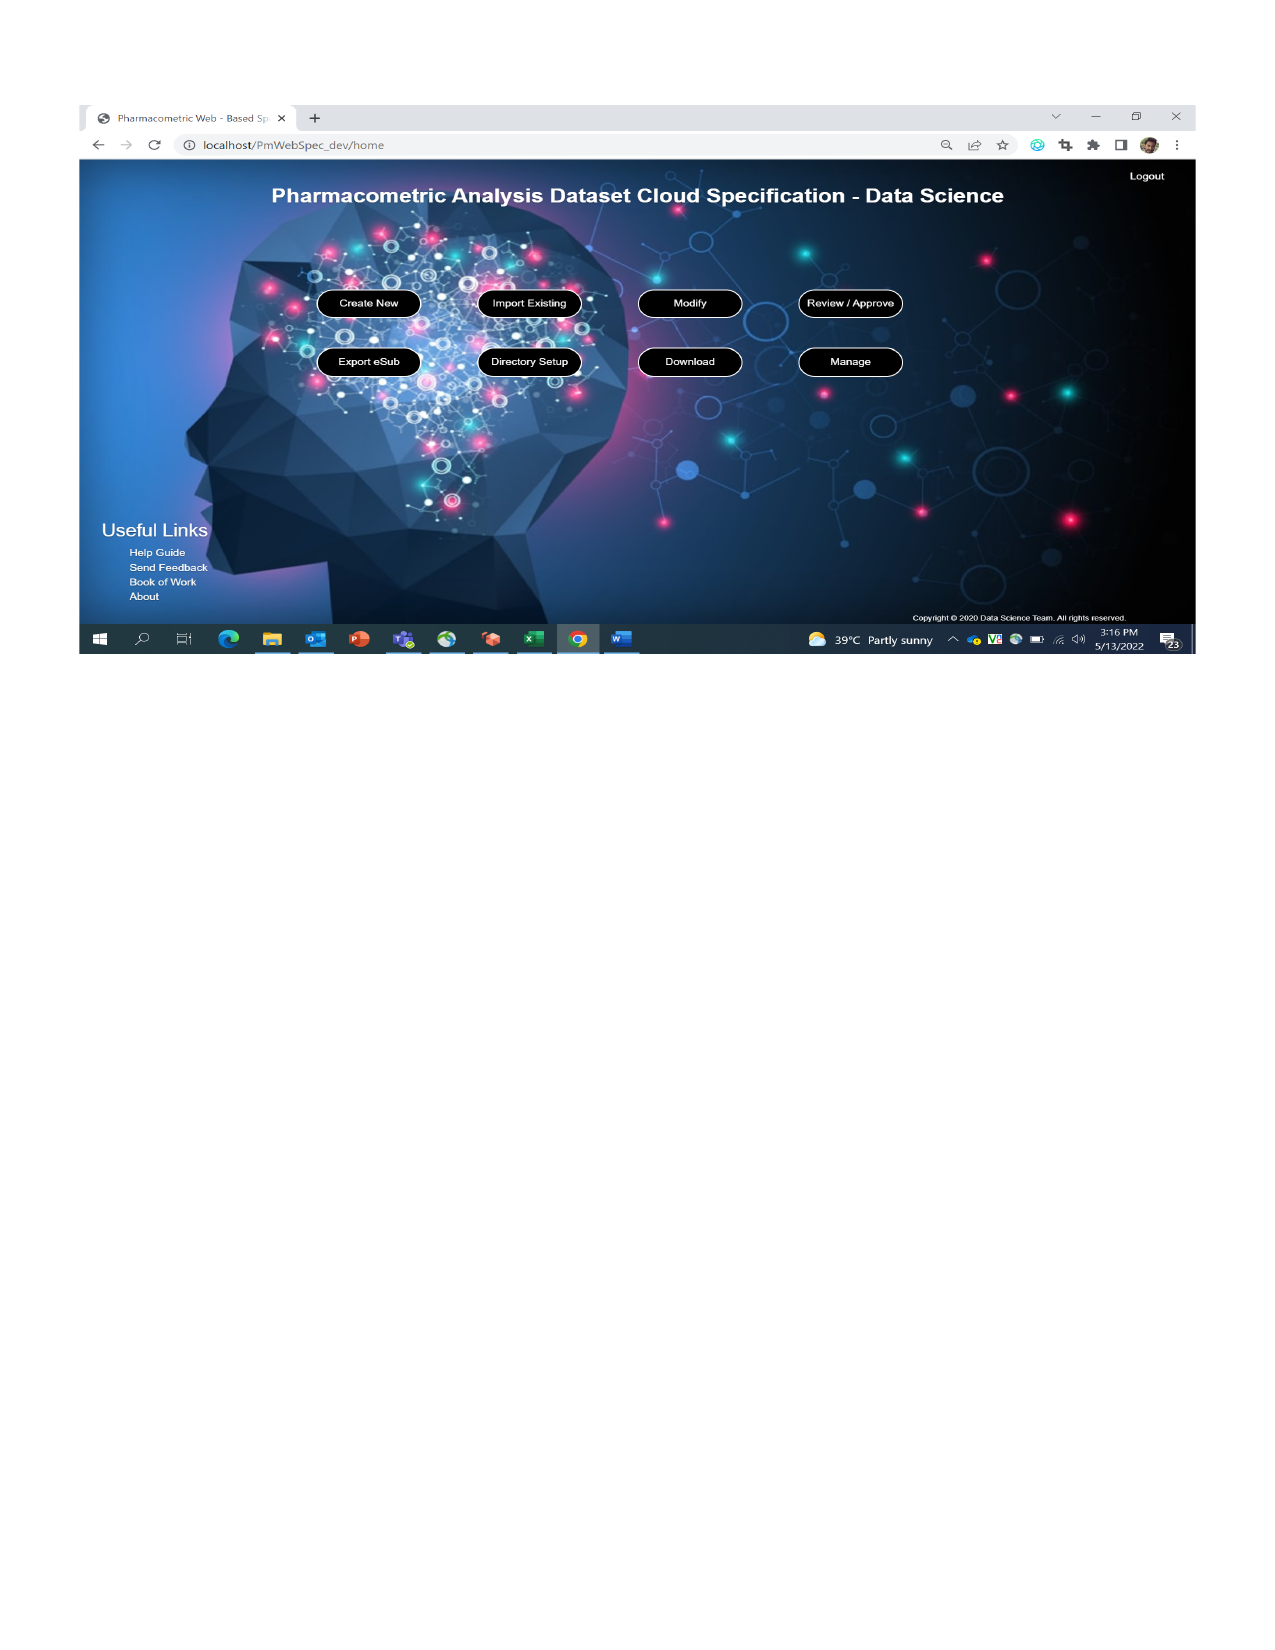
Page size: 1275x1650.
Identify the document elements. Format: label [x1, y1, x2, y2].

picture [79, 105, 1196, 654]
